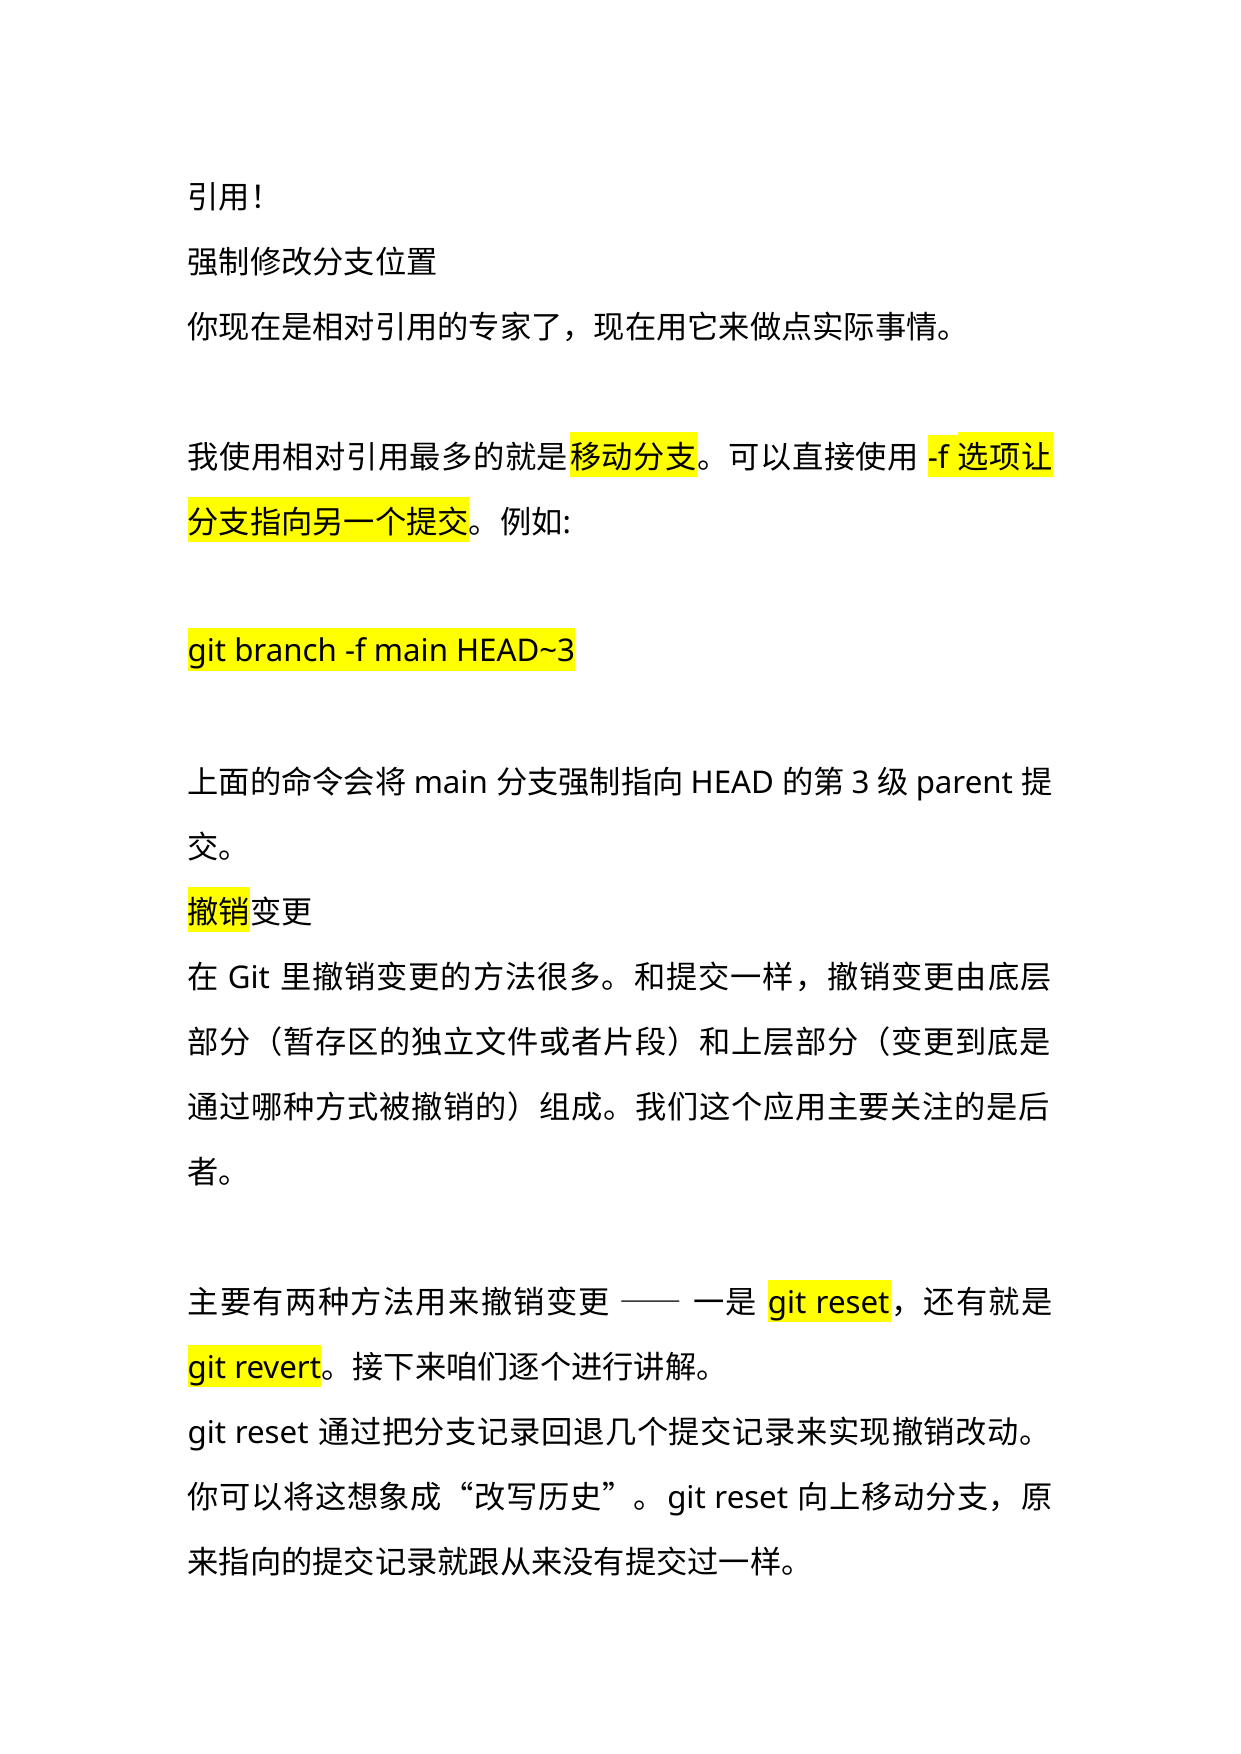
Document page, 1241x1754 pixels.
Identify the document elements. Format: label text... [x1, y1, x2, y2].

text 在 Git 里撤销变更的方法很多。和提交一样，撤销变更由底层部分（暂存区的独立文件或者片段）和上层部分（变更到底是通过哪种方式被撤销的）组成。我们这个应用主要关注的是后者。 [187, 942, 1053, 1202]
text 撤销变更 [187, 877, 1053, 942]
text 上面的命令会将 main 分支强制指向 HEAD 的第 3 级 parent 提交。 [187, 747, 1053, 877]
text 你现在是相对引用的专家了，现在用它来做点实际事情。 [187, 292, 1053, 357]
text 我使用相对引用最多的就是移动分支。可以直接使用 -f 选项让分支指向另一个提交。例如: [187, 422, 1053, 552]
text git reset 通过把分支记录回退几个提交记录来实现撤销改动。你可以将这想象成“改写历史”。git reset 向上移动分支，原来指向的提交记录就跟从来没有提交过一样。 [187, 1397, 1053, 1592]
text 强制修改分支位置 [187, 227, 1053, 292]
text git branch -f main HEAD~3 [187, 617, 1053, 682]
text 主要有两种方法用来撤销变更 —— 一是 git reset，还有就是 git revert。接下来咱们逐个进行讲解。 [187, 1267, 1053, 1397]
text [187, 162, 1053, 227]
